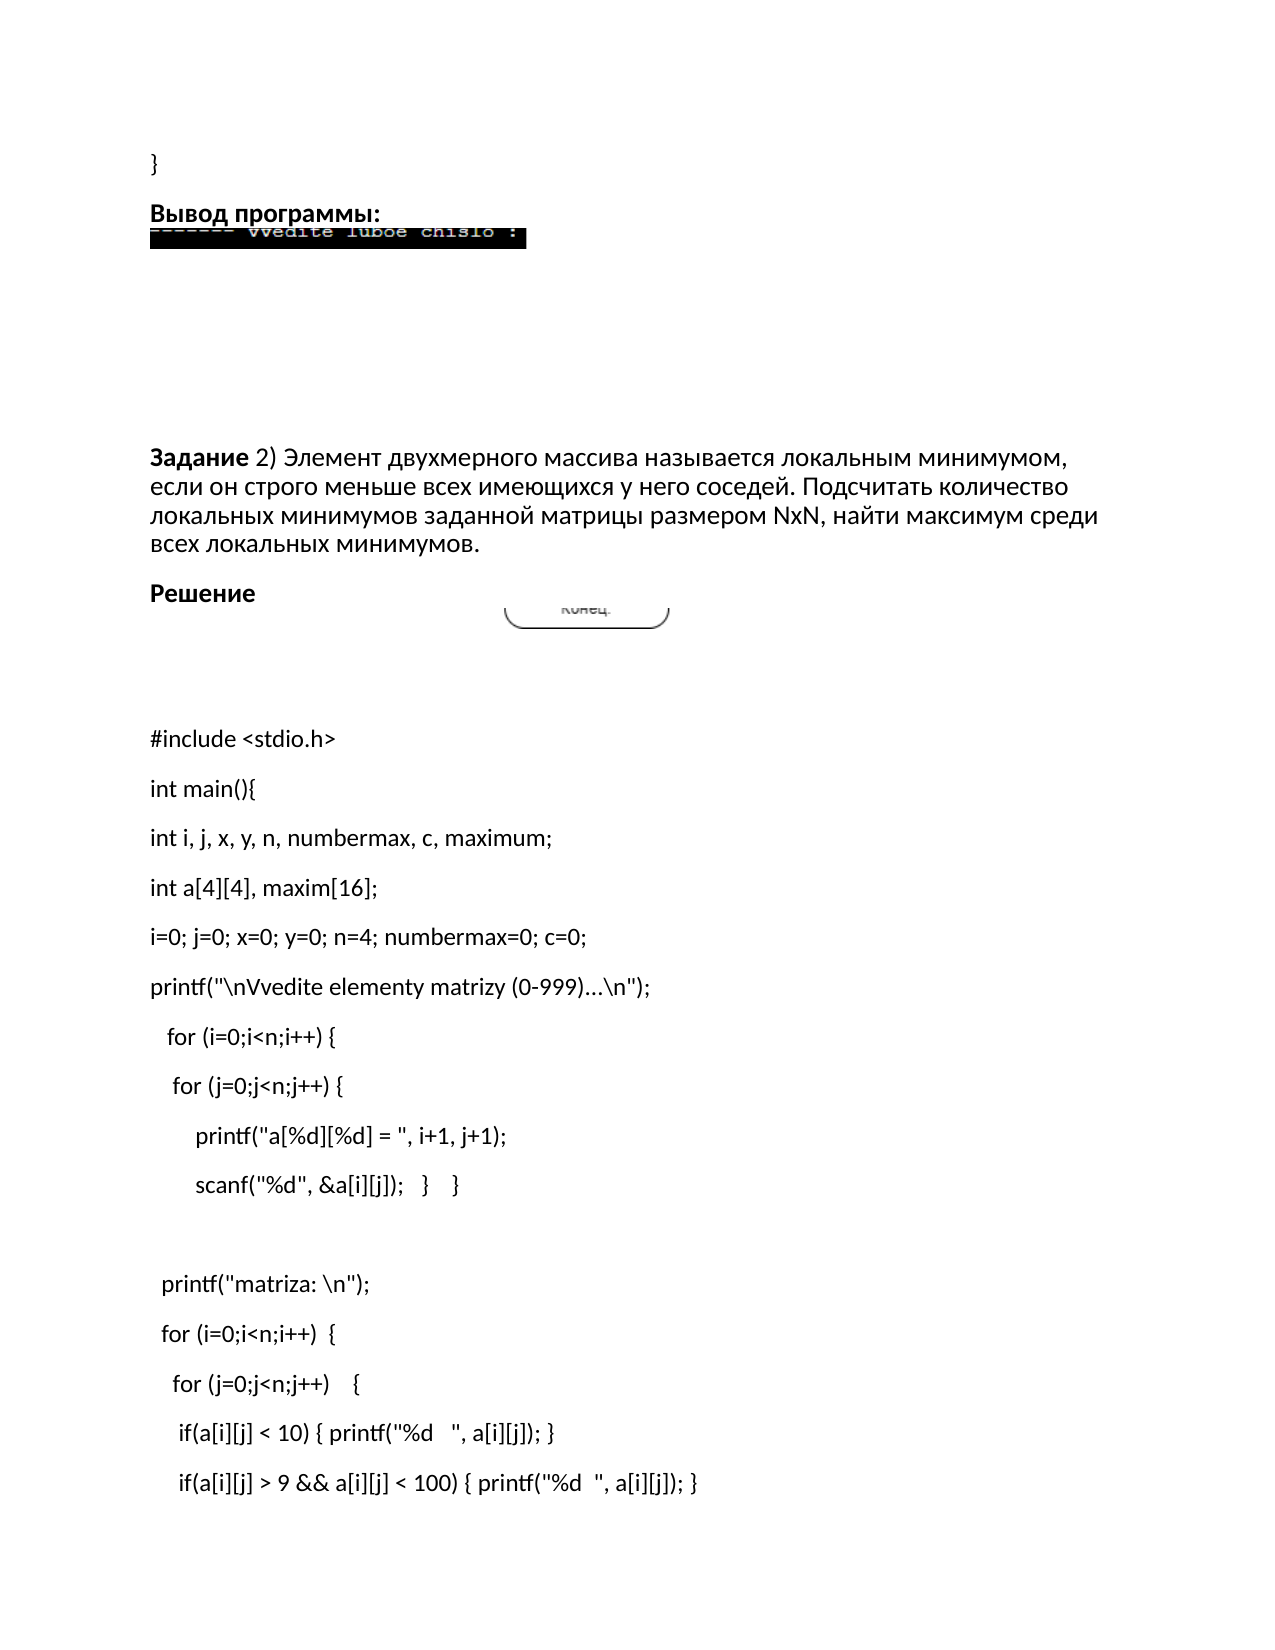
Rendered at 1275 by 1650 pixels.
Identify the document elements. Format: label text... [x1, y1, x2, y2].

text printf("a[%d][%d] = ", i+1, j+1); [150, 1121, 1125, 1150]
text for (j=0;j<n;j++) { [150, 1072, 1125, 1100]
text int a[4][4], maxim[16]; [150, 873, 1125, 902]
text } [150, 150, 1125, 179]
text if(a[i][j] < 10) { printf("%d ", a[i][j]); } [150, 1419, 1125, 1447]
text int main(){ [150, 774, 1125, 803]
text Вывод программы: [150, 199, 1125, 228]
text Решение [150, 579, 1125, 608]
text Задание 2) Элемент двухмерного массива называется локальным минимумом, если он строго меньше всех имеющихся у него соседей. Подсчитать количество локальных минимумов заданной матрицы размером NxN, найти максимум среди всех локальных минимумов. [150, 444, 1125, 559]
text #include <stdio.h> [150, 724, 1125, 753]
text for (j=0;j<n;j++) { [150, 1369, 1125, 1398]
text i=0; j=0; x=0; y=0; n=4; numbermax=0; c=0; [150, 923, 1125, 952]
text printf("matriza: \n"); [150, 1270, 1125, 1299]
text for (i=0;i<n;i++) { [150, 1319, 1125, 1348]
text if(a[i][j] > 9 && a[i][j] < 100) { printf("%d ", a[i][j]); } [150, 1468, 1125, 1497]
text scanf("%d", &a[i][j]); } } [150, 1171, 1125, 1199]
text printf("\nVvedite elementy matrizy (0-999)...\n"); [150, 972, 1125, 1001]
text for (i=0;i<n;i++) { [150, 1022, 1125, 1051]
text int i, j, x, y, n, numbermax, c, maximum; [150, 824, 1125, 852]
